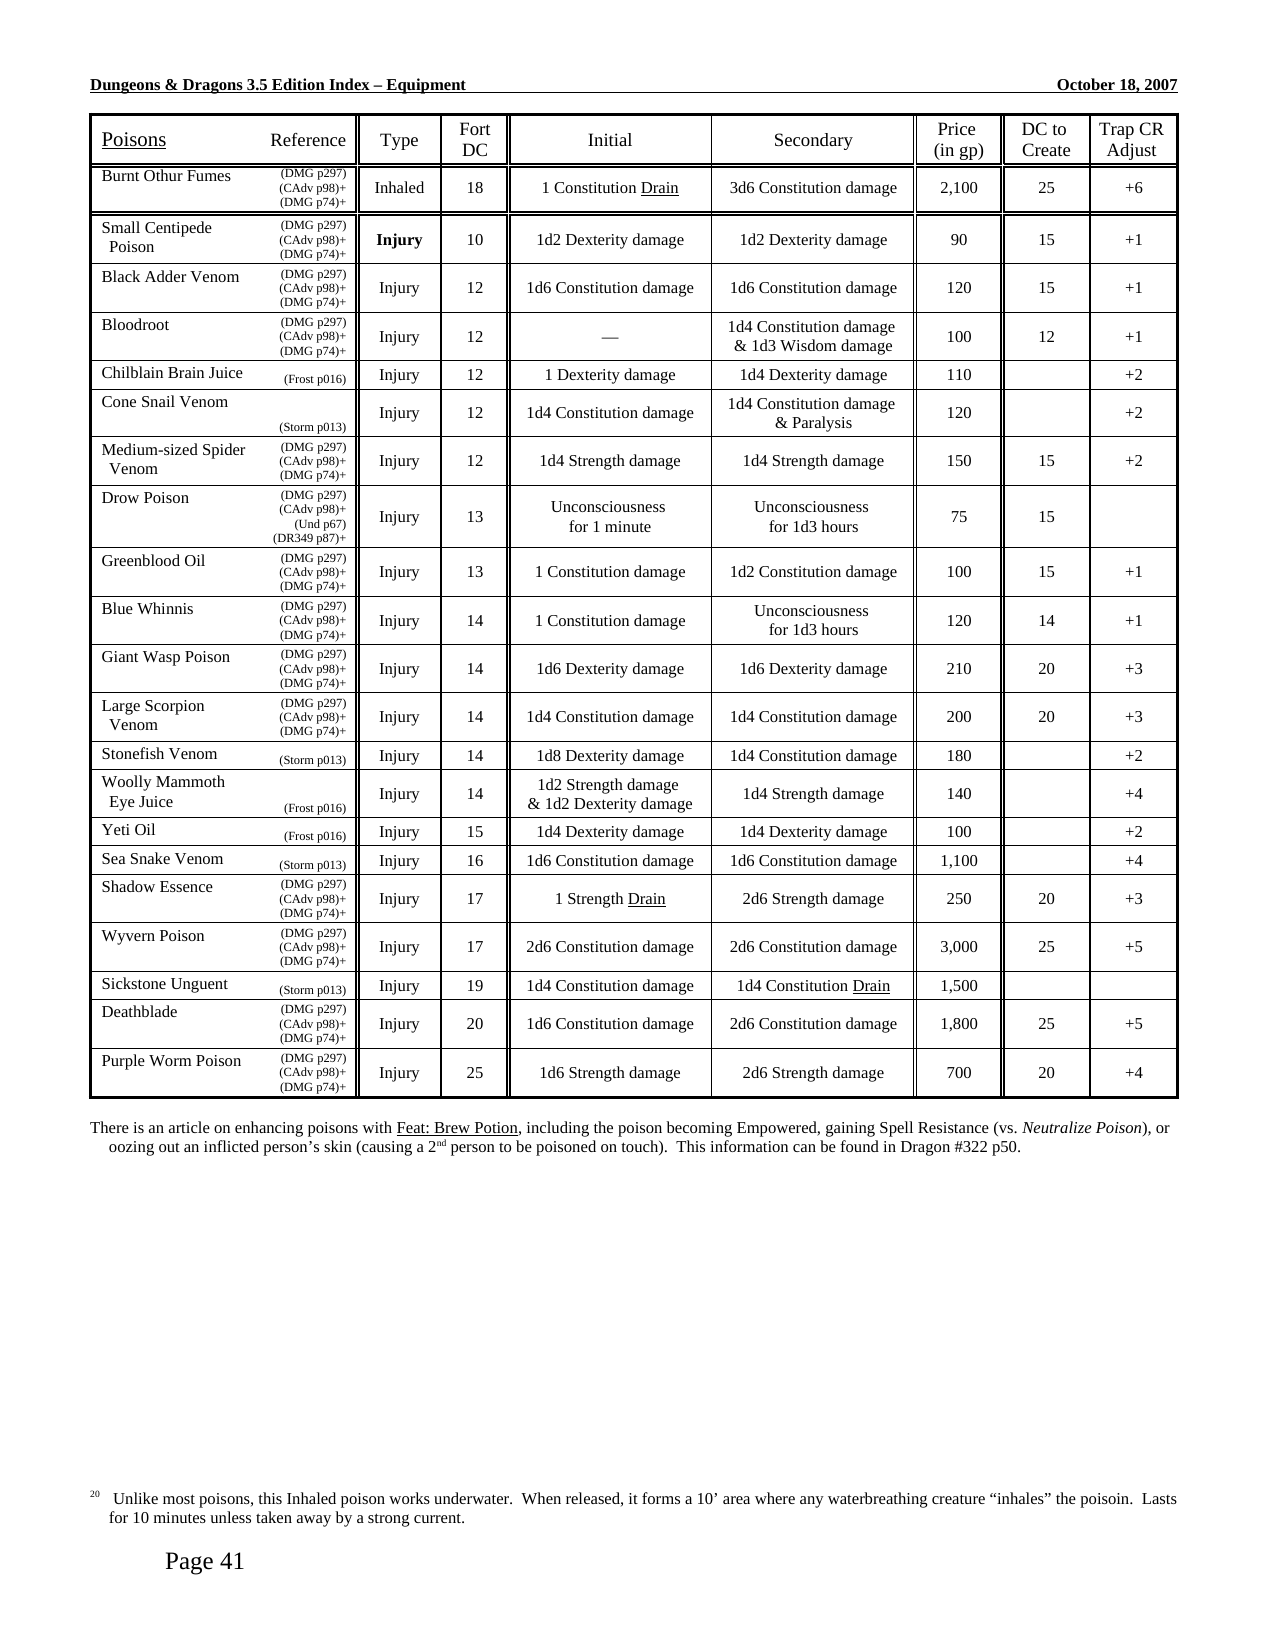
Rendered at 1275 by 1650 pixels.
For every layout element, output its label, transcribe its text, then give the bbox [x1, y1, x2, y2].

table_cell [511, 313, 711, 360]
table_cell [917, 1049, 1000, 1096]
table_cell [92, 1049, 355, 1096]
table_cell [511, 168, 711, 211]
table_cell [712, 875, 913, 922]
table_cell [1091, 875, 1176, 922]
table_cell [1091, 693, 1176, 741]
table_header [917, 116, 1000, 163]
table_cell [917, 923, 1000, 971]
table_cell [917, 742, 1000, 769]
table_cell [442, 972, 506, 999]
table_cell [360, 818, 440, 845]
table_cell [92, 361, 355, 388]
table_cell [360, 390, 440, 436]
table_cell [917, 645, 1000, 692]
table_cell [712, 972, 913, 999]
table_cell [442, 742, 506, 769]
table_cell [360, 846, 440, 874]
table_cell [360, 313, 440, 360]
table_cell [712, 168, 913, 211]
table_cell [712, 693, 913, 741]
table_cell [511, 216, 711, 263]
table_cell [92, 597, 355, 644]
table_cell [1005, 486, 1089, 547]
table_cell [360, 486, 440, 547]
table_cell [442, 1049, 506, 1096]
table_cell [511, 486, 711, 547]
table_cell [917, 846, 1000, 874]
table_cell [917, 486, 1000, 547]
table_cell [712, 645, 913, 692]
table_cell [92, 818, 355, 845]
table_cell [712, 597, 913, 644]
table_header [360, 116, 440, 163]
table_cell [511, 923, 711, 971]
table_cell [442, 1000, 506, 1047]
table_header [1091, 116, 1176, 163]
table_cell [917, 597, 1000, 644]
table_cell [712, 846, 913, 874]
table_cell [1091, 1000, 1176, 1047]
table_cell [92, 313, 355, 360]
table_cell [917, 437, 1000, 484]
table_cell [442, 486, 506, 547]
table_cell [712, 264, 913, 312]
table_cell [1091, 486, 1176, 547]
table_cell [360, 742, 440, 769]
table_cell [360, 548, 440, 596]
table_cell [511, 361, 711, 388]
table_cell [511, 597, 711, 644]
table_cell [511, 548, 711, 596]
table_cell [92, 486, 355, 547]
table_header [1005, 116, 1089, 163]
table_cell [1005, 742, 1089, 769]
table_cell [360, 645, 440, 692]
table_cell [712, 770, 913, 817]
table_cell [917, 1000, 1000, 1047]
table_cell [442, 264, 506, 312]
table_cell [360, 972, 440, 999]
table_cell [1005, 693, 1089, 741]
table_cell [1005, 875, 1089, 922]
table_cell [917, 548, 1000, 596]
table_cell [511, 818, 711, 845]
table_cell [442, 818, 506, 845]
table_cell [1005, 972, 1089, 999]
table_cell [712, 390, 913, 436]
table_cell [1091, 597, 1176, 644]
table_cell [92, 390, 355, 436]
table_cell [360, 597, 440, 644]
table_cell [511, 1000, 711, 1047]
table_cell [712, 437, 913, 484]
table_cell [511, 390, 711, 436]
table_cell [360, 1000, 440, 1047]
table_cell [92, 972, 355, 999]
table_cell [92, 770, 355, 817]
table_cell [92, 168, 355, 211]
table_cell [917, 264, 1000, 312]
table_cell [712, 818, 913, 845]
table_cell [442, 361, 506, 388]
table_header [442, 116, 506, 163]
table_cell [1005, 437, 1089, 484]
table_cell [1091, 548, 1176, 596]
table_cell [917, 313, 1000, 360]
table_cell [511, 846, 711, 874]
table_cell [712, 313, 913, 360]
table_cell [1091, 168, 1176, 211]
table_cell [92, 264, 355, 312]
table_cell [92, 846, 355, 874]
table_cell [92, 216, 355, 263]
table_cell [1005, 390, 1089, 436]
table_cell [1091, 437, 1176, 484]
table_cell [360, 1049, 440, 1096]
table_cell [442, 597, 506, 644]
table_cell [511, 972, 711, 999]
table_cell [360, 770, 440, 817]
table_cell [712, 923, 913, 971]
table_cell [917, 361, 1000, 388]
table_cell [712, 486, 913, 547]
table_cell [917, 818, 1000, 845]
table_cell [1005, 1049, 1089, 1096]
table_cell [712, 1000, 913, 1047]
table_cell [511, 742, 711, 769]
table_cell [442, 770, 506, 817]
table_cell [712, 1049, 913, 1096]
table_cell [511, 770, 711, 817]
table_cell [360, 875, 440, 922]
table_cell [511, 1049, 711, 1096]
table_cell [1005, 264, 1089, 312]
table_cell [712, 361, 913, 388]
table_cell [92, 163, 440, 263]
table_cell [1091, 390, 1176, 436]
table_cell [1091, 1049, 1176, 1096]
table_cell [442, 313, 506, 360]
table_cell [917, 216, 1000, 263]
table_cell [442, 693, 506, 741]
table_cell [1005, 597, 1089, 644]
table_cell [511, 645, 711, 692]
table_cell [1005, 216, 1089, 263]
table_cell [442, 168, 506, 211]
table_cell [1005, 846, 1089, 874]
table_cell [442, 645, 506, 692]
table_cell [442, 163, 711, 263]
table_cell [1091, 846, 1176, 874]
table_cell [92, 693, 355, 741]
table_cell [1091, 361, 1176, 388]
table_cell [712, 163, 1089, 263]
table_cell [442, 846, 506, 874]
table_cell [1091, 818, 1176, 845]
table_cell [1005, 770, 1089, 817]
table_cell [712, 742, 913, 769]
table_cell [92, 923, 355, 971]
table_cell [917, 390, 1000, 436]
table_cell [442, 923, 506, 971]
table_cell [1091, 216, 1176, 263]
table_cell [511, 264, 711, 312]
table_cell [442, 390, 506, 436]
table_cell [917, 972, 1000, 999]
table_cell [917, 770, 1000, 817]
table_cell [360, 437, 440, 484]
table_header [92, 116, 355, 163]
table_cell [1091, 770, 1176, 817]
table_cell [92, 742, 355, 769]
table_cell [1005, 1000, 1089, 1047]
text There is an article on enhancing poisons with Feat: Brew Potion, including the poison becoming Empowered, gaining Spell Resistance (vs. Neutralize Poison), or oozing out an inflicted person’s skin (causing a 2nd person to be poisoned on touch). This information can be found in Dragon #322 p50. [90, 1118, 1185, 1156]
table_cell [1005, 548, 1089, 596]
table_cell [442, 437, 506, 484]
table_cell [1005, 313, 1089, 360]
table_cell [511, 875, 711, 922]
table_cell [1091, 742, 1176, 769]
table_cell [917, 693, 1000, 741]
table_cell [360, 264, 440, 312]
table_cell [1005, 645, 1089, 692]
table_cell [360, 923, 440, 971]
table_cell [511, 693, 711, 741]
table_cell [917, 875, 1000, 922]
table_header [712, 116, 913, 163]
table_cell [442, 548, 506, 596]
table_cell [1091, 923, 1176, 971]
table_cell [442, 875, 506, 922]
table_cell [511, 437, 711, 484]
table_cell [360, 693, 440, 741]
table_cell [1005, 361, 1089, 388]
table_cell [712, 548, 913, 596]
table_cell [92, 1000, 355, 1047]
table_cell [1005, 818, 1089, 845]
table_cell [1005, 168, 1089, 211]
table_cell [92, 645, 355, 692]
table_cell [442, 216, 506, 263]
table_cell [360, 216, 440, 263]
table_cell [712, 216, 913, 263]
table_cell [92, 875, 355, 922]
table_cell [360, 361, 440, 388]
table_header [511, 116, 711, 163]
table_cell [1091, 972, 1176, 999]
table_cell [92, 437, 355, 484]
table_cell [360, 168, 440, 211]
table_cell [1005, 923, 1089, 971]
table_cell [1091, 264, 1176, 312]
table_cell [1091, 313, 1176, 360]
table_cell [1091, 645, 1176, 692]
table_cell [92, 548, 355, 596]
